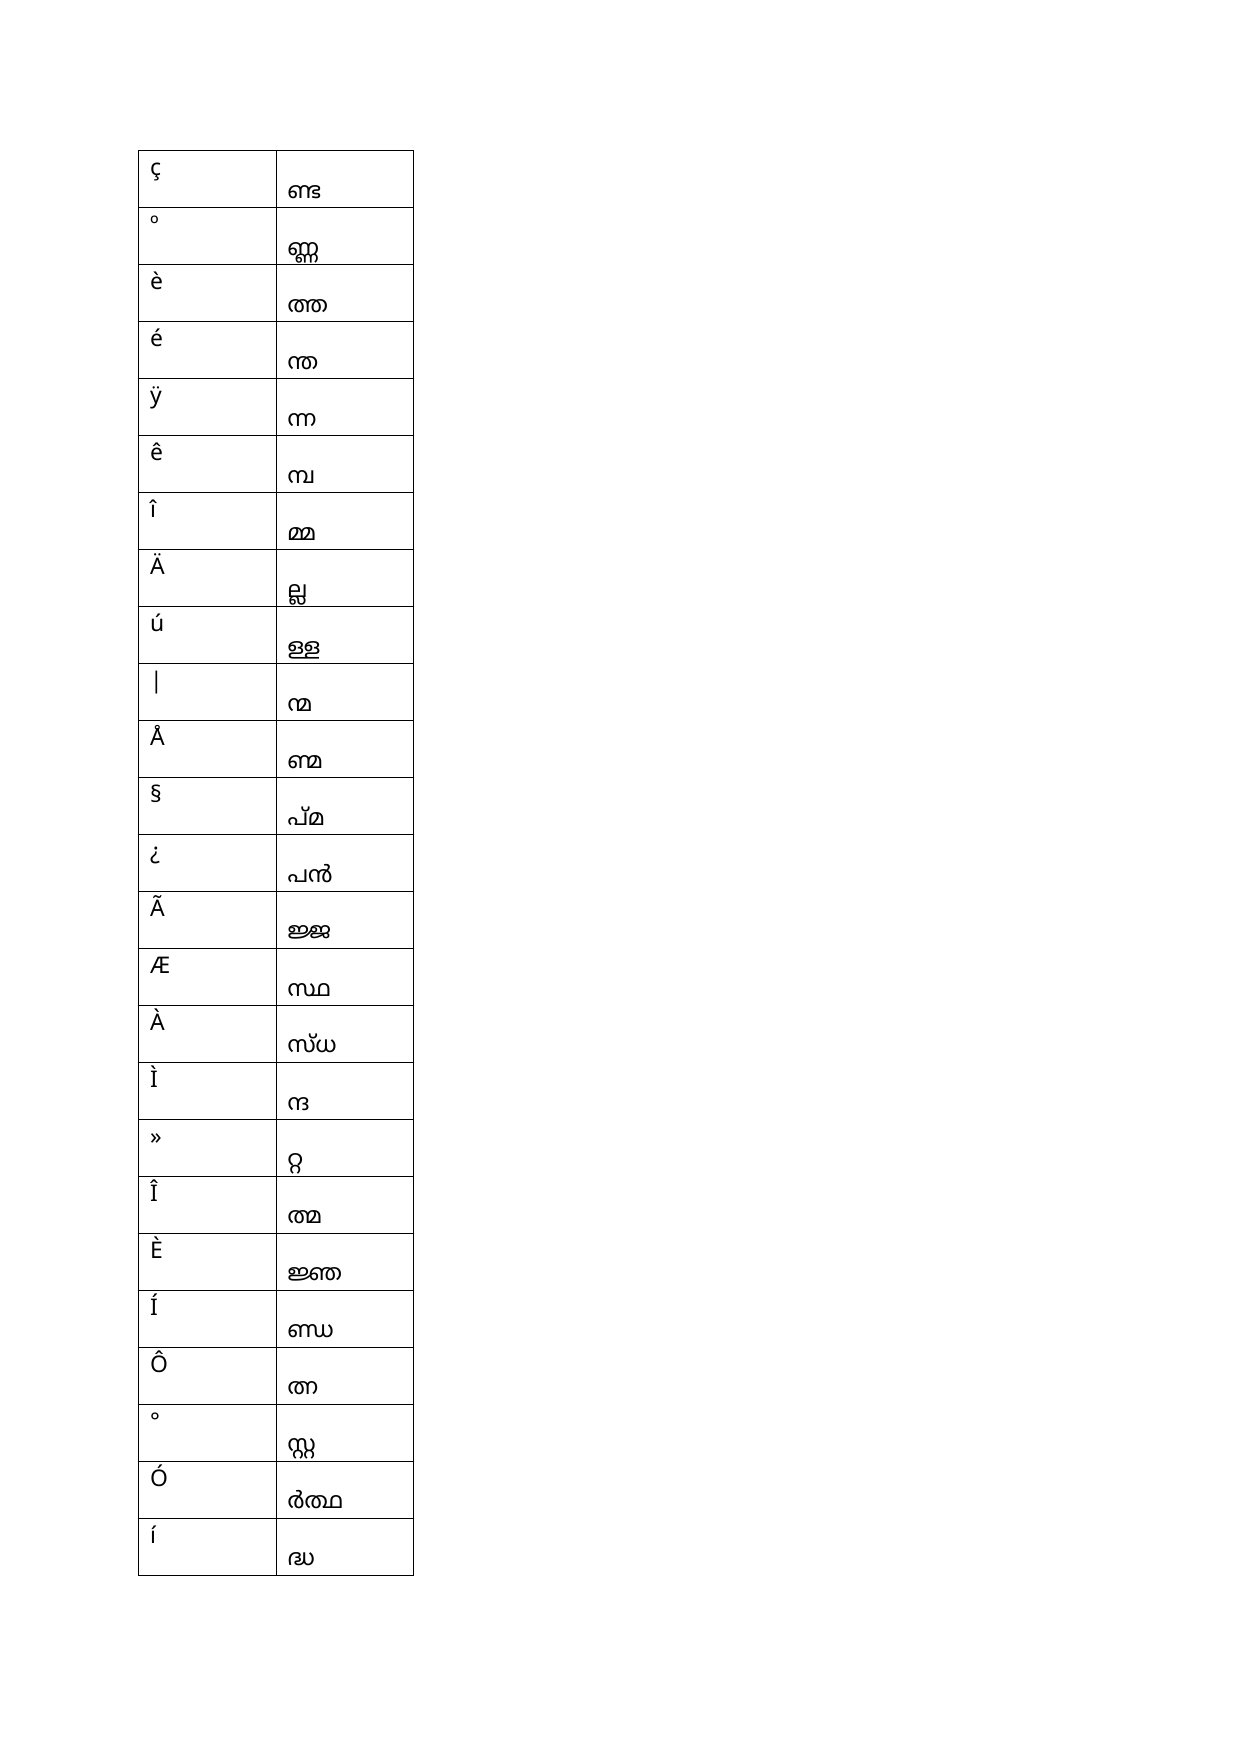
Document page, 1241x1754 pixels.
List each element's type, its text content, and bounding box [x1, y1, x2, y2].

table_cell മ്മ [277, 493, 413, 549]
table_cell ള്ള [277, 607, 413, 663]
table_cell ണ്മ [277, 721, 413, 777]
table_cell ര്‍ത്ഥ [277, 1462, 413, 1517]
table_cell Ô [139, 1348, 276, 1403]
table_cell ú [139, 607, 276, 663]
table_cell സ്ഥ [277, 949, 413, 1005]
table_cell ê [139, 436, 276, 492]
table_cell സ്ധ [277, 1006, 413, 1062]
table_cell ജ്ജ [277, 892, 413, 948]
table_cell » [139, 1120, 276, 1176]
table_cell Ã [139, 892, 276, 948]
table_cell Ì [139, 1063, 276, 1119]
table_cell സ്റ്റ [277, 1405, 413, 1461]
table_cell ത്ന [277, 1348, 413, 1403]
table_cell Ó [139, 1462, 276, 1517]
table_cell º [139, 208, 276, 264]
table_cell ന്ദ [277, 1063, 413, 1119]
table_cell è [139, 265, 276, 321]
table_cell റ്റ [277, 1120, 413, 1176]
table_cell ÿ [139, 379, 276, 435]
table_cell ണ്ട [277, 151, 413, 207]
table_cell À [139, 1006, 276, 1062]
table_cell ന്മ [277, 664, 413, 720]
table_cell ദ്ധ [277, 1519, 413, 1574]
table_cell ത്മ [277, 1177, 413, 1233]
table_cell Í [139, 1291, 276, 1347]
table_cell പ്മ [277, 778, 413, 834]
table_cell മ്പ [277, 436, 413, 492]
table_cell | [139, 664, 276, 720]
table_cell പന്‍ [277, 835, 413, 891]
table_cell ¿ [139, 835, 276, 891]
table_cell ° [139, 1405, 276, 1461]
table_cell î [139, 493, 276, 549]
table_cell ജ്ഞ [277, 1234, 413, 1289]
table_cell § [139, 778, 276, 834]
table_cell Å [139, 721, 276, 777]
table_cell é [139, 322, 276, 378]
table_cell í [139, 1519, 276, 1574]
table_cell ല്ല [277, 550, 413, 606]
table_cell ന്ത [277, 322, 413, 378]
table_cell Ä [139, 550, 276, 606]
table_cell Î [139, 1177, 276, 1233]
table_cell ç [139, 151, 276, 207]
table_cell Æ [139, 949, 276, 1005]
table_cell ത്ത [277, 265, 413, 321]
table_cell ണ്ണ [277, 208, 413, 264]
table_cell È [139, 1234, 276, 1289]
table_cell ന്ന [277, 379, 413, 435]
table_cell ണ്ഡ [277, 1291, 413, 1347]
